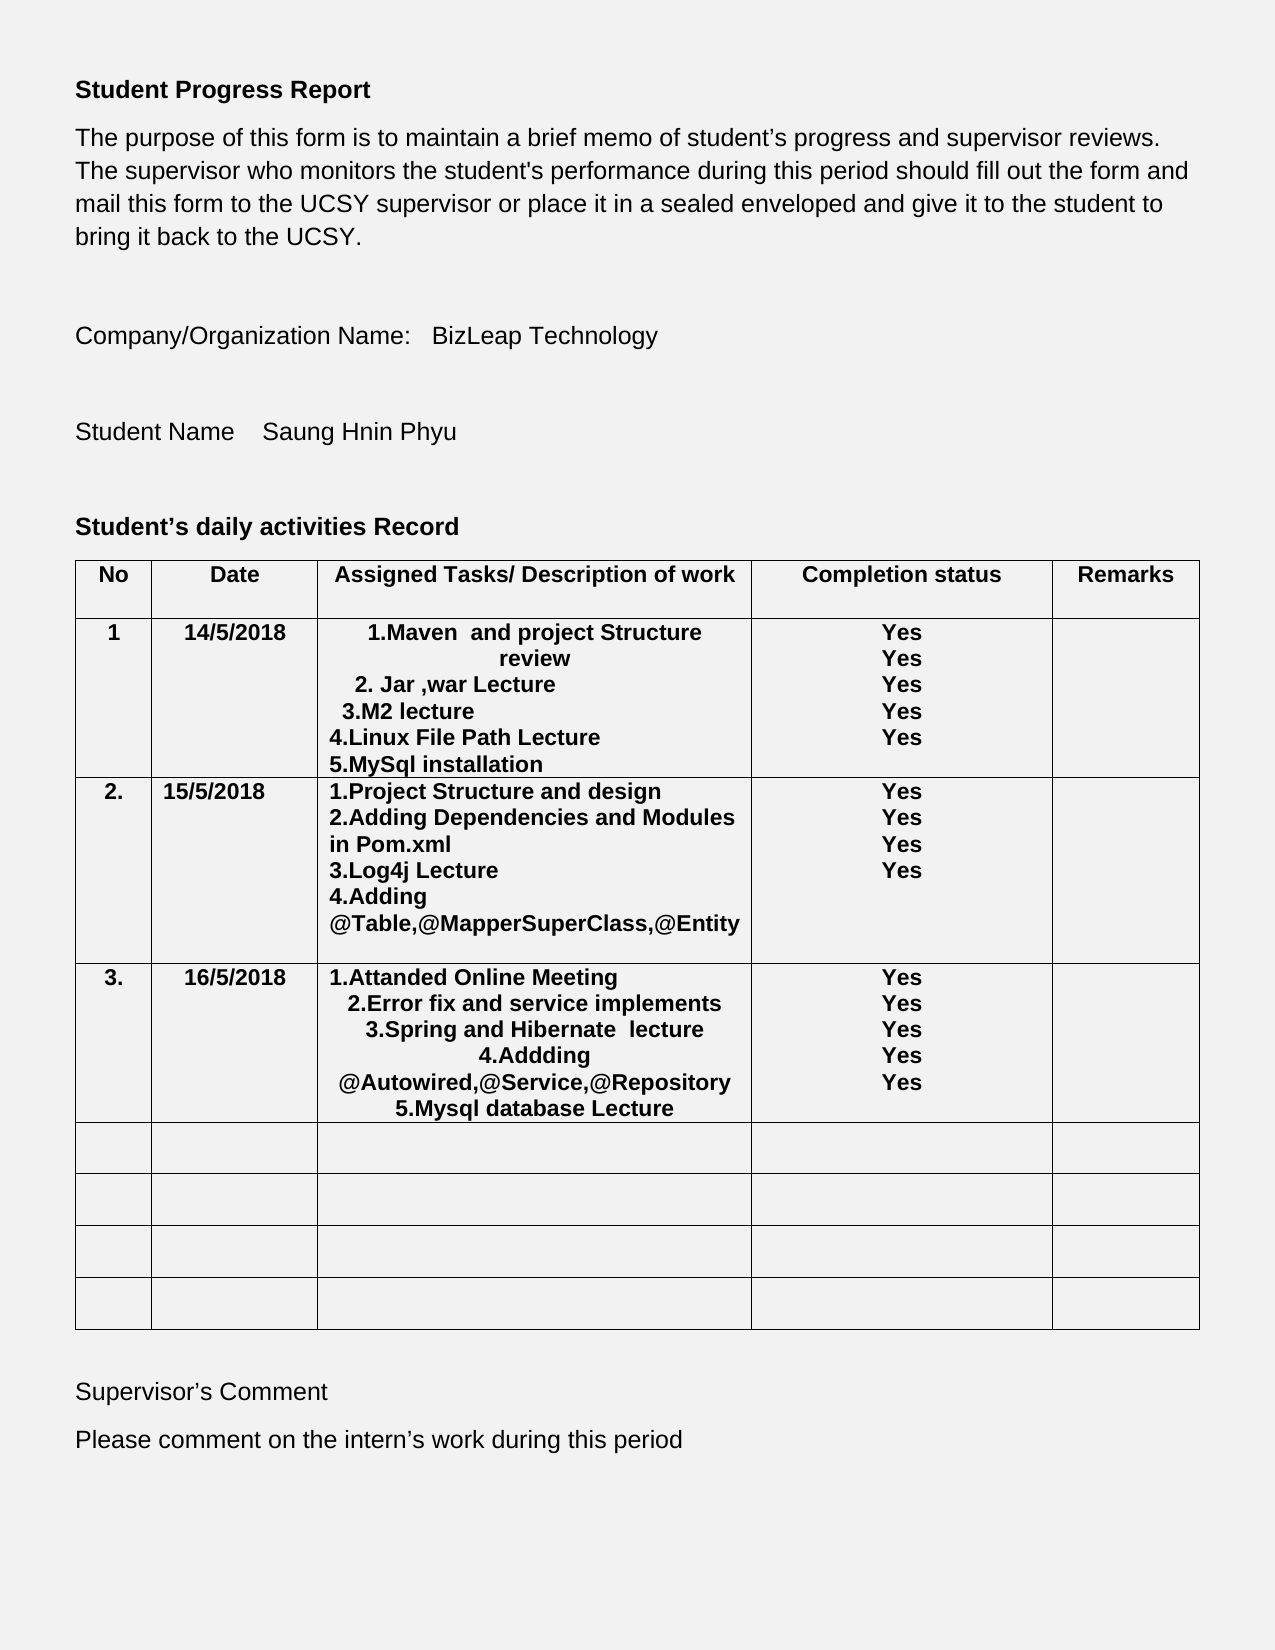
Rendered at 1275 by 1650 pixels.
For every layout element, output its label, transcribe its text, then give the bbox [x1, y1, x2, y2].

table_cell [152, 1123, 317, 1173]
table_cell [318, 1174, 751, 1225]
table_cell 1.Project Structure and design 2.Adding Dependencies and Modules in Pom.xml 3.Log4j Lecture 4.Adding @Table,@MapperSuperClass,@Entity [318, 778, 751, 962]
table_cell [318, 1123, 751, 1173]
text The purpose of this form is to maintain a brief memo of student’s progress and supervisor reviews. The supervisor who monitors the student's performance during this period should fill out the form and mail this form to the UCSY supervisor or place it in a sealed enveloped and give it to the student to bring it back to the UCSY. [75, 123, 1200, 251]
table_cell [752, 1123, 1052, 1173]
table_cell Yes Yes Yes Yes Yes [752, 619, 1052, 777]
table_cell [1053, 1278, 1199, 1329]
table_cell [1053, 619, 1199, 777]
table_cell [1053, 1174, 1199, 1225]
table_cell [76, 1174, 151, 1225]
text Student Progress Report [75, 75, 1200, 104]
table_cell [76, 1278, 151, 1329]
table_header Assigned Tasks/ Description of work [318, 561, 751, 618]
text Supervisor’s Comment [75, 1377, 1200, 1406]
table_header Remarks [1053, 561, 1199, 618]
table_cell [1053, 1226, 1199, 1277]
table_cell [152, 1174, 317, 1225]
table_cell 16/5/2018 [152, 964, 317, 1122]
table_cell [752, 1278, 1052, 1329]
table_header Completion status [752, 561, 1052, 618]
table_cell [318, 1226, 751, 1277]
table_header No [76, 561, 151, 618]
table_cell [752, 1226, 1052, 1277]
table_cell [318, 1278, 751, 1329]
table_cell [152, 1278, 317, 1329]
table_cell [1053, 964, 1199, 1122]
table_cell [76, 1123, 151, 1173]
table_cell [152, 1226, 317, 1277]
text Student’s daily activities Record [75, 512, 1200, 541]
text Please comment on the intern’s work during this period [75, 1425, 1200, 1454]
table_cell 2. [76, 778, 151, 962]
text Company/Organization Name: BizLeap Technology [75, 321, 1200, 350]
table_cell 14/5/2018 [152, 619, 317, 777]
table_cell Yes Yes Yes Yes Yes [752, 964, 1052, 1122]
table_cell [76, 1226, 151, 1277]
table_cell [1053, 778, 1199, 962]
table_cell 15/5/2018 [152, 778, 317, 962]
text Student Name Saung Hnin Phyu [75, 417, 1200, 445]
table_cell [752, 1174, 1052, 1225]
table_cell 1.Attanded Online Meeting 2.Error fix and service implements 3.Spring and Hibernate lecture 4.Addding @Autowired,@Service,@Repository 5.Mysql database Lecture [318, 964, 751, 1122]
table_cell 1.Maven and project Structure review 2. Jar ,war Lecture 3.M2 lecture 4.Linux File Path Lecture 5.MySql installation [318, 619, 751, 777]
table_header Date [152, 561, 317, 618]
table_cell [1053, 1123, 1199, 1173]
table_cell Yes Yes Yes Yes [752, 778, 1052, 962]
table_cell 3. [76, 964, 151, 1122]
table_cell 1 [76, 619, 151, 777]
